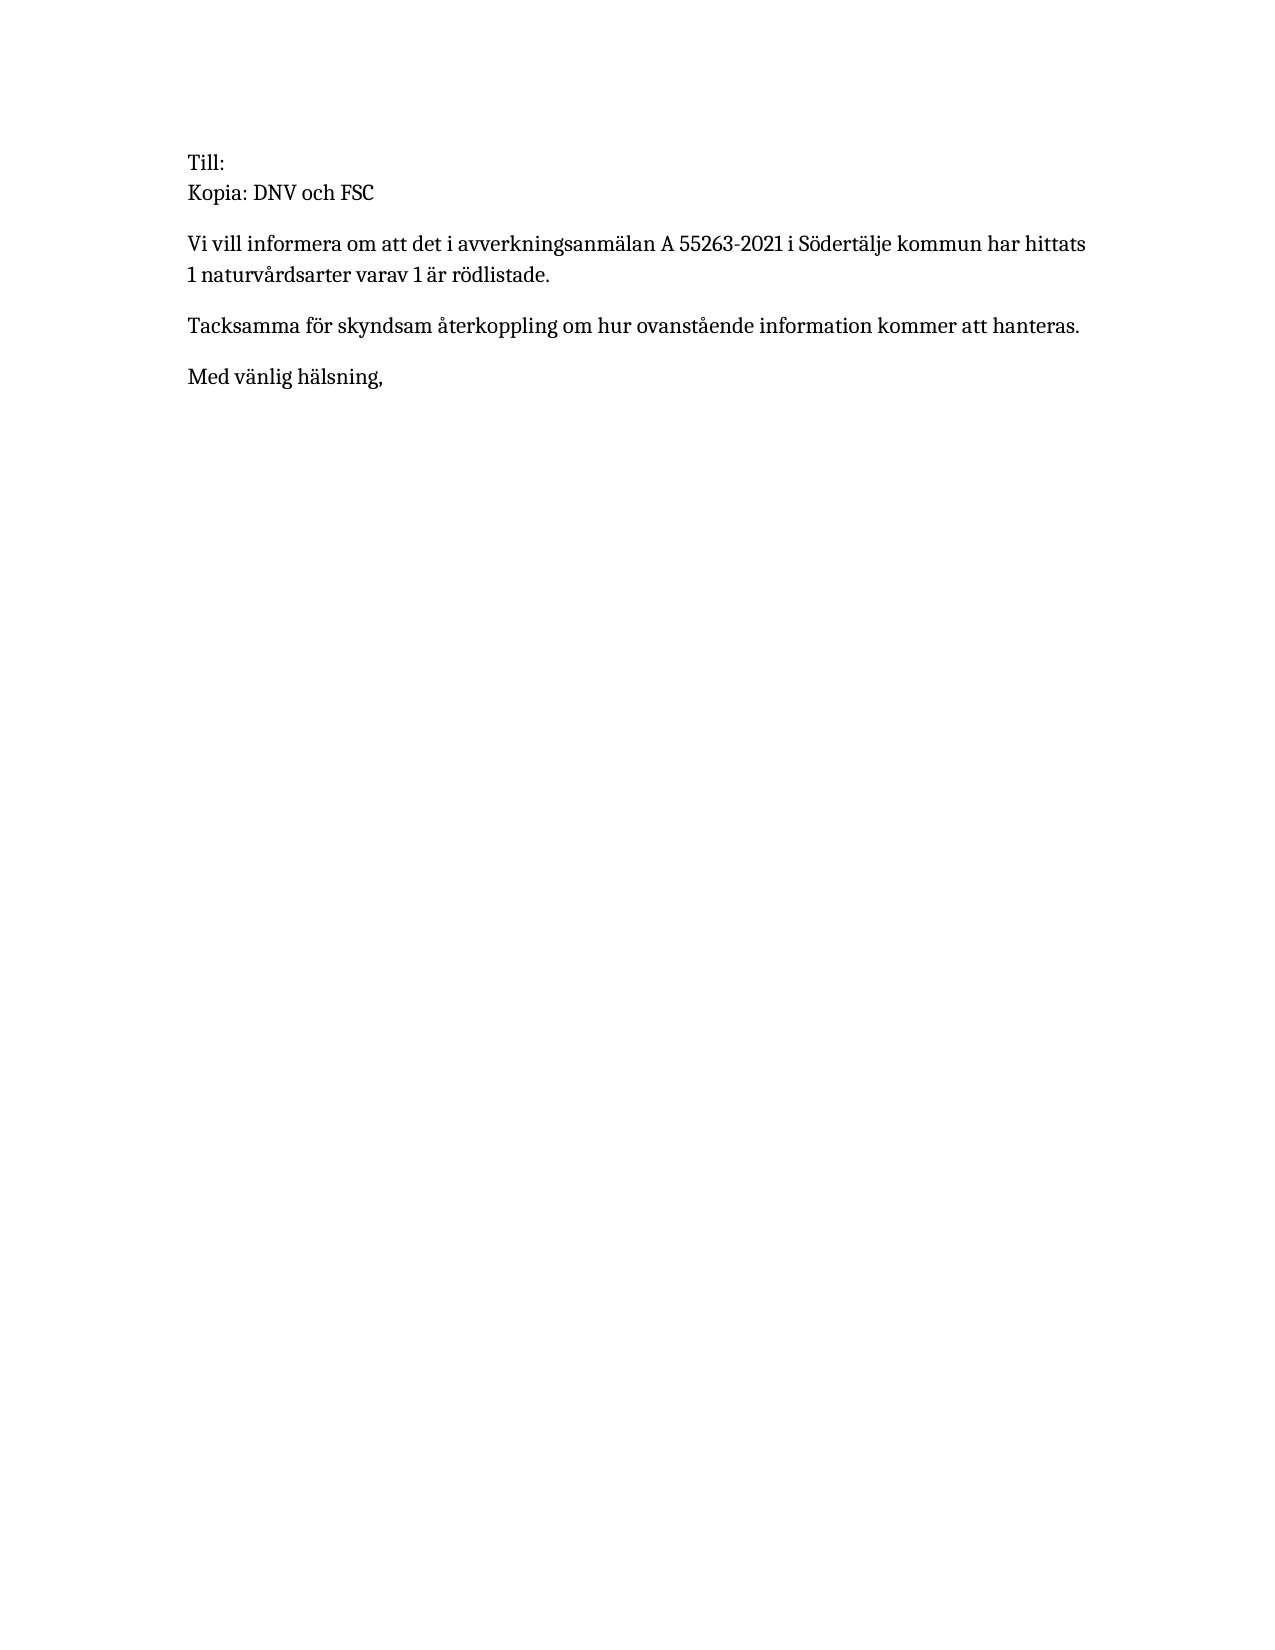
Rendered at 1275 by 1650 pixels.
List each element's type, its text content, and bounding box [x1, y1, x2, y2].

text Tacksamma för skyndsam återkoppling om hur ovanstående information kommer att hanteras. [187, 312, 1087, 339]
text Vi vill informera om att det i avverkningsanmälan A 55263-2021 i Södertälje kommun har hittats 1 naturvårdsarter varav 1 är rödlistade. [187, 231, 1087, 288]
text Till: Kopia: DNV och FSC [187, 150, 1087, 207]
text Med vänlig hälsning, [187, 363, 1087, 420]
